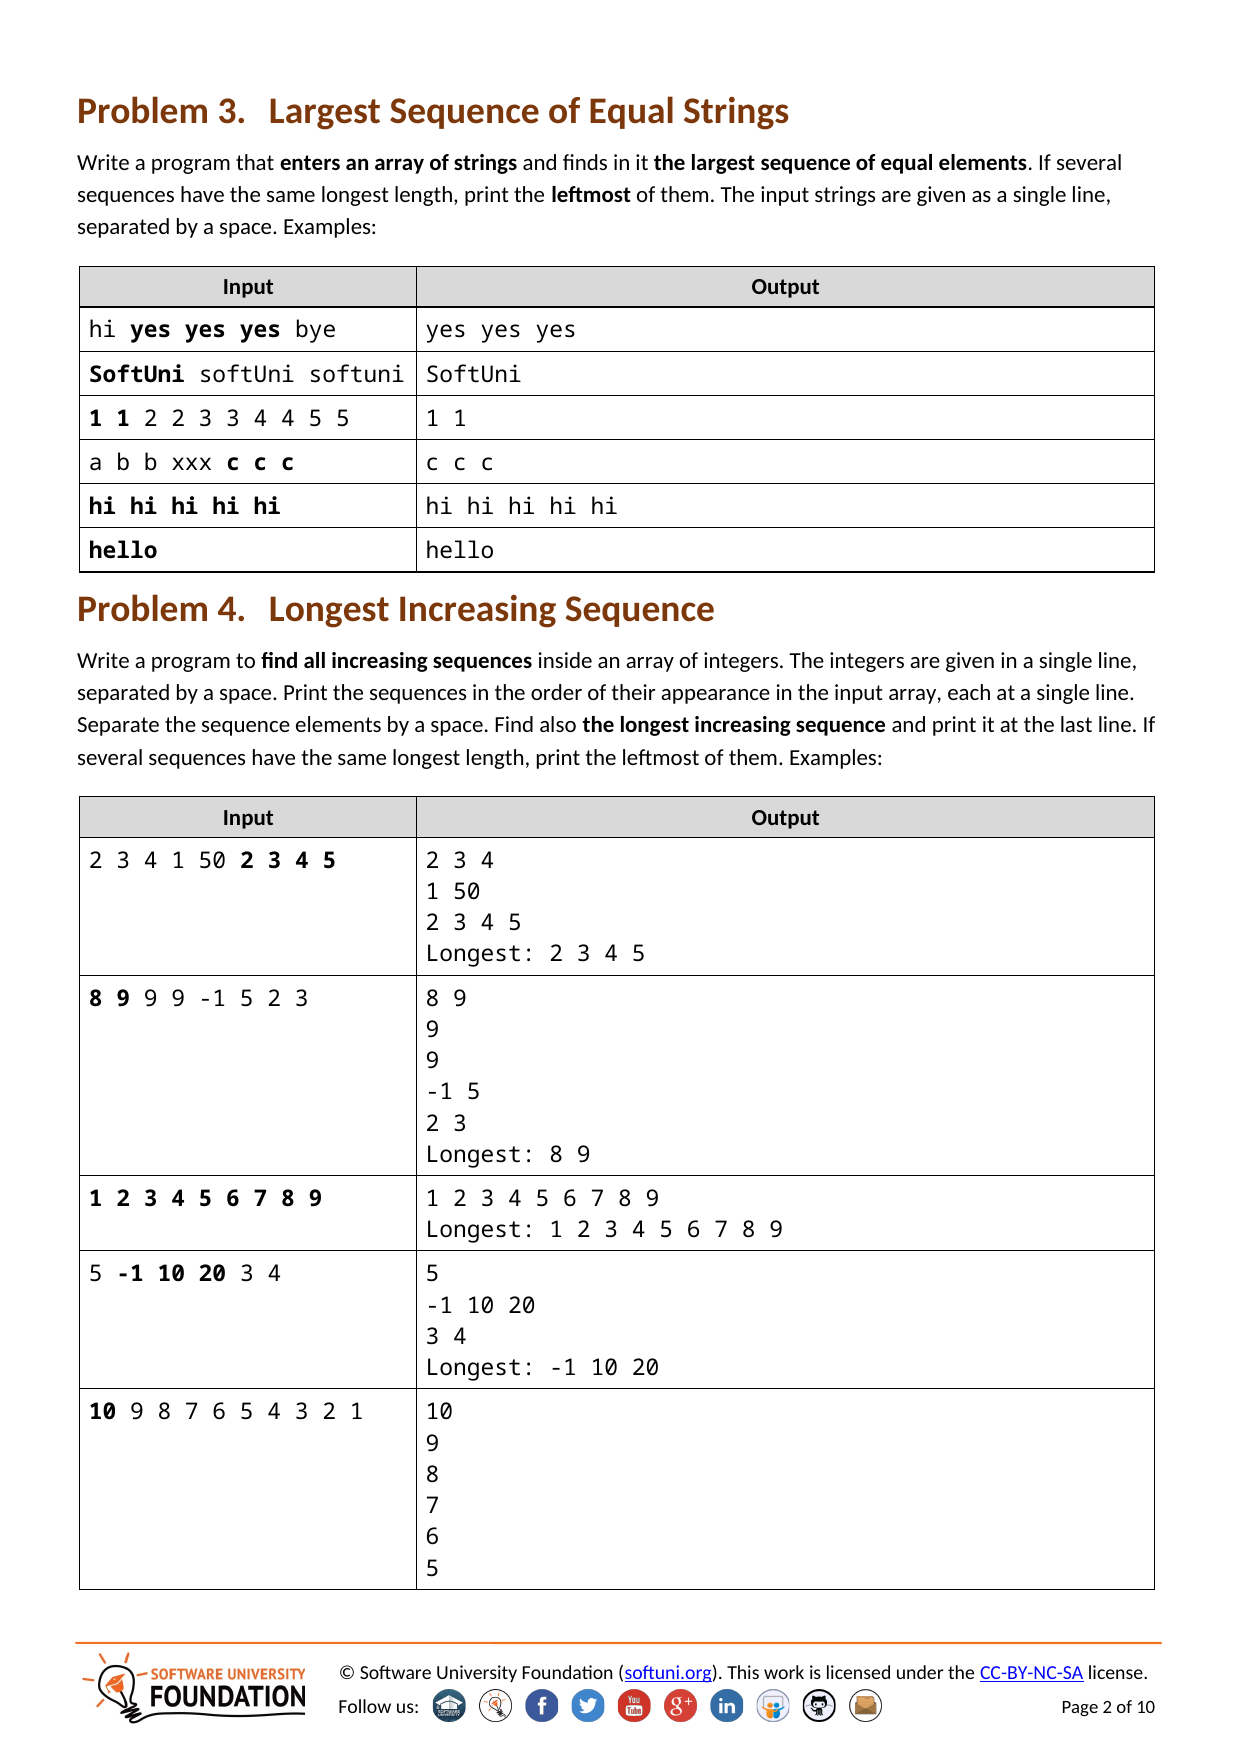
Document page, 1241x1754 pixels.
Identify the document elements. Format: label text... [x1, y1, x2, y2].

table_cell hi yes yes yes bye [80, 308, 416, 351]
table_header Output [417, 267, 1154, 306]
table_cell SoftUni [417, 352, 1154, 395]
table_cell hello [417, 528, 1154, 571]
table_header Output [417, 797, 1154, 837]
picture [710, 1689, 744, 1722]
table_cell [417, 1389, 1154, 1589]
subtitle Longest Increasing Sequence [77, 585, 1163, 631]
table_cell 5 -1 10 20 3 4 Longest: -1 10 20 [417, 1251, 1154, 1388]
table_cell hi hi hi hi hi [80, 484, 416, 527]
picture [81, 1651, 305, 1724]
table_cell 2 3 4 1 50 2 3 4 5 Longest: 2 3 4 5 [417, 838, 1154, 974]
subtitle Largest Sequence of Equal Strings [77, 87, 1163, 133]
table_cell 1 1 2 2 3 3 4 4 5 5 [80, 396, 416, 439]
picture [479, 1689, 512, 1722]
table_cell 8 9 9 9 -1 5 2 3 [80, 976, 416, 1175]
picture [617, 1689, 651, 1722]
table_cell yes yes yes [417, 308, 1154, 351]
table_cell c c c [417, 440, 1154, 483]
picture [664, 1689, 697, 1722]
table_cell a b b xxx c c c [80, 440, 416, 483]
picture [756, 1689, 790, 1722]
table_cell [80, 1389, 416, 1589]
text Write a program that enters an array of strings and finds in it the largest sequence of equal elements. If several sequences have the same longest length, print the leftmost of them. The input strings are given as a single line, separated by a space. Examples: [77, 148, 1163, 241]
table_cell 1 2 3 4 5 6 7 8 9 Longest: 1 2 3 4 5 6 7 8 9 [417, 1176, 1154, 1250]
text Write a program to find all increasing sequences inside an array of integers. The integers are given in a single line, separated by a space. Print the sequences in the order of their appearance in the input array, each at a single line. Separate the sequence elements by a space. Find also the longest increasing sequence and print it at the last line. If several sequences have the same longest length, print the leftmost of them. Examples: [77, 646, 1163, 771]
picture [432, 1689, 466, 1722]
table_cell 1 1 [417, 396, 1154, 439]
table_cell hi hi hi hi hi [417, 484, 1154, 527]
picture [571, 1689, 605, 1722]
table_header Input [80, 797, 416, 837]
table_header Input [80, 267, 416, 306]
table_cell hello [80, 528, 416, 571]
table_cell 8 9 9 9 -1 5 2 3 Longest: 8 9 [417, 976, 1154, 1175]
table_cell 5 -1 10 20 3 4 [80, 1251, 416, 1388]
picture [849, 1689, 882, 1722]
picture [525, 1689, 559, 1722]
table_cell SoftUni softUni softuni [80, 352, 416, 395]
picture [802, 1689, 836, 1722]
table_cell 2 3 4 1 50 2 3 4 5 [80, 838, 416, 974]
table_cell 1 2 3 4 5 6 7 8 9 [80, 1176, 416, 1250]
